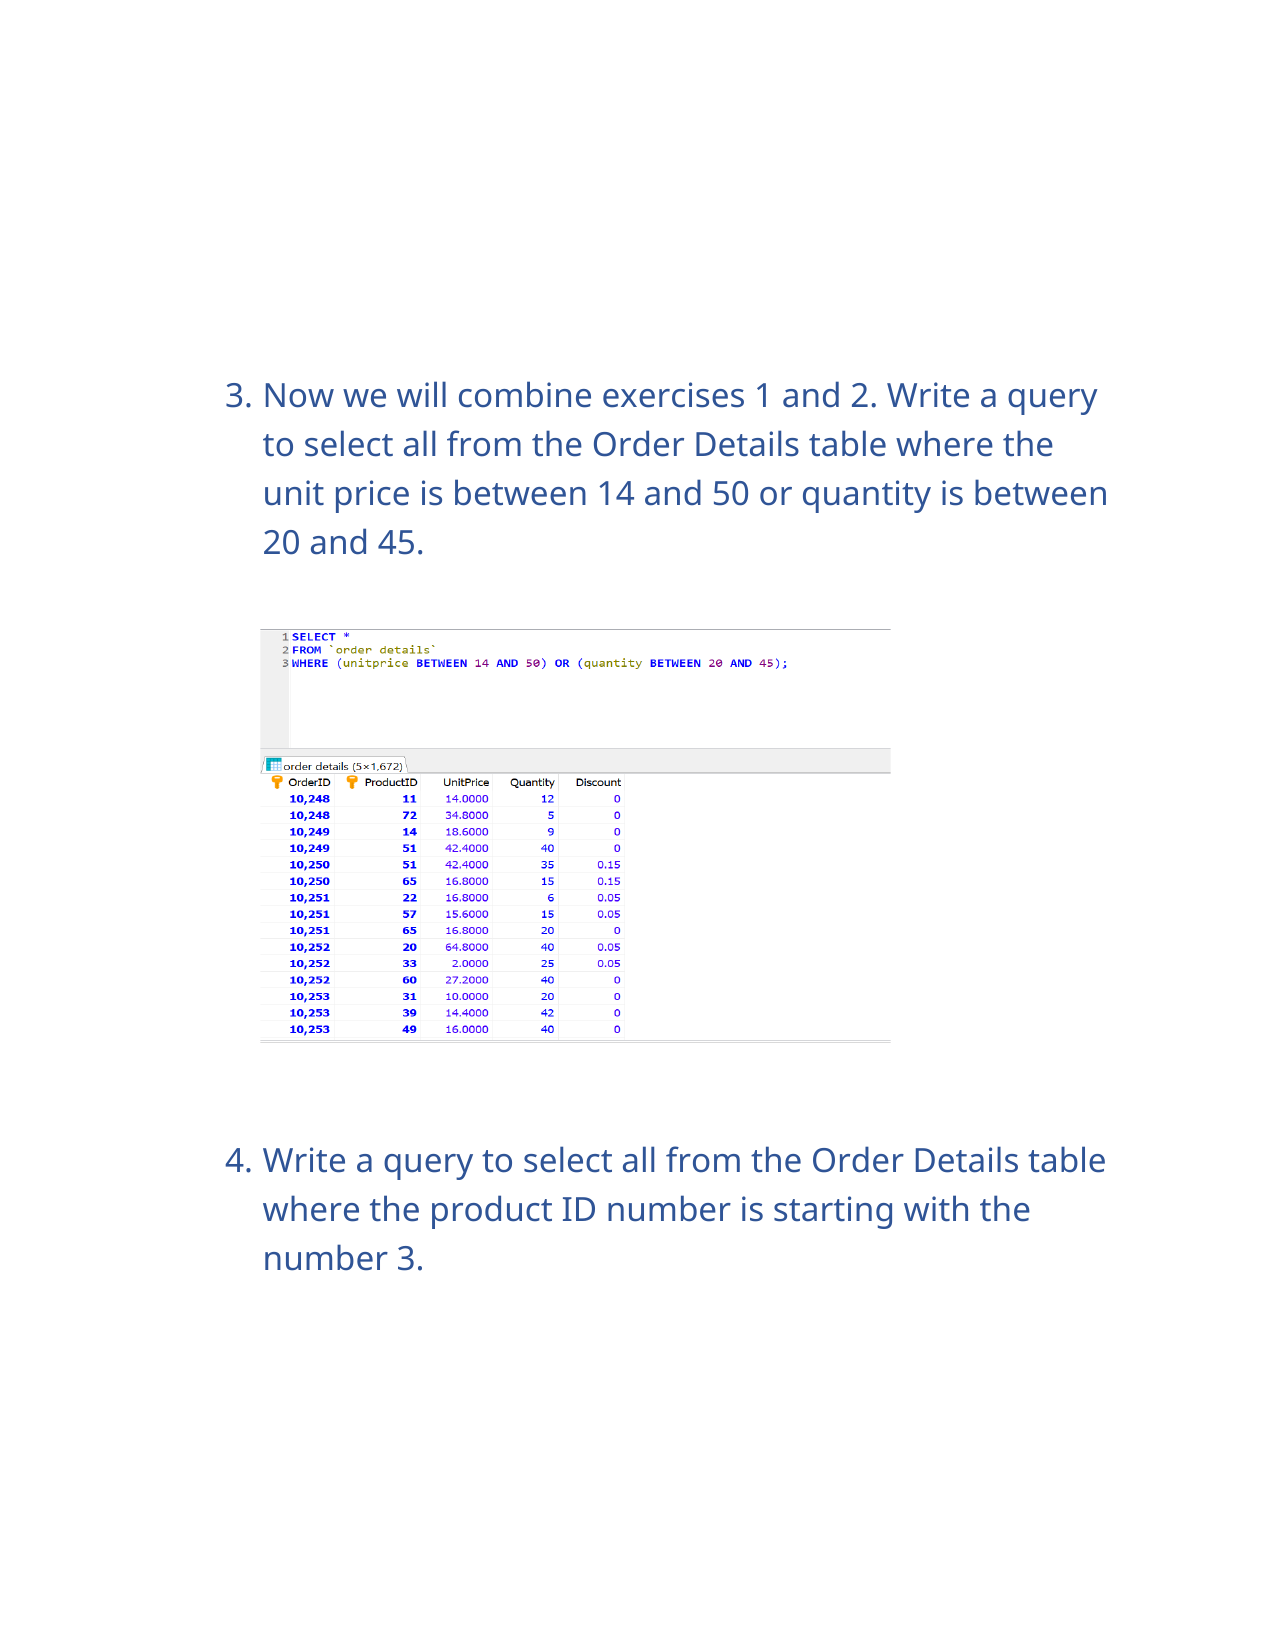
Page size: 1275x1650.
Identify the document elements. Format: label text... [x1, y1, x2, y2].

picture [259, 629, 891, 1042]
list Now we will combine exercises 1 and 2. Write a query to select all from the Order Details table where the unit price is between 14 and 50 or quantity is between 20 and 45. [225, 372, 1125, 564]
subtitle Write a query to select all from the Order Details table where the product ID number is starting with the number 3. [225, 1136, 1125, 1280]
